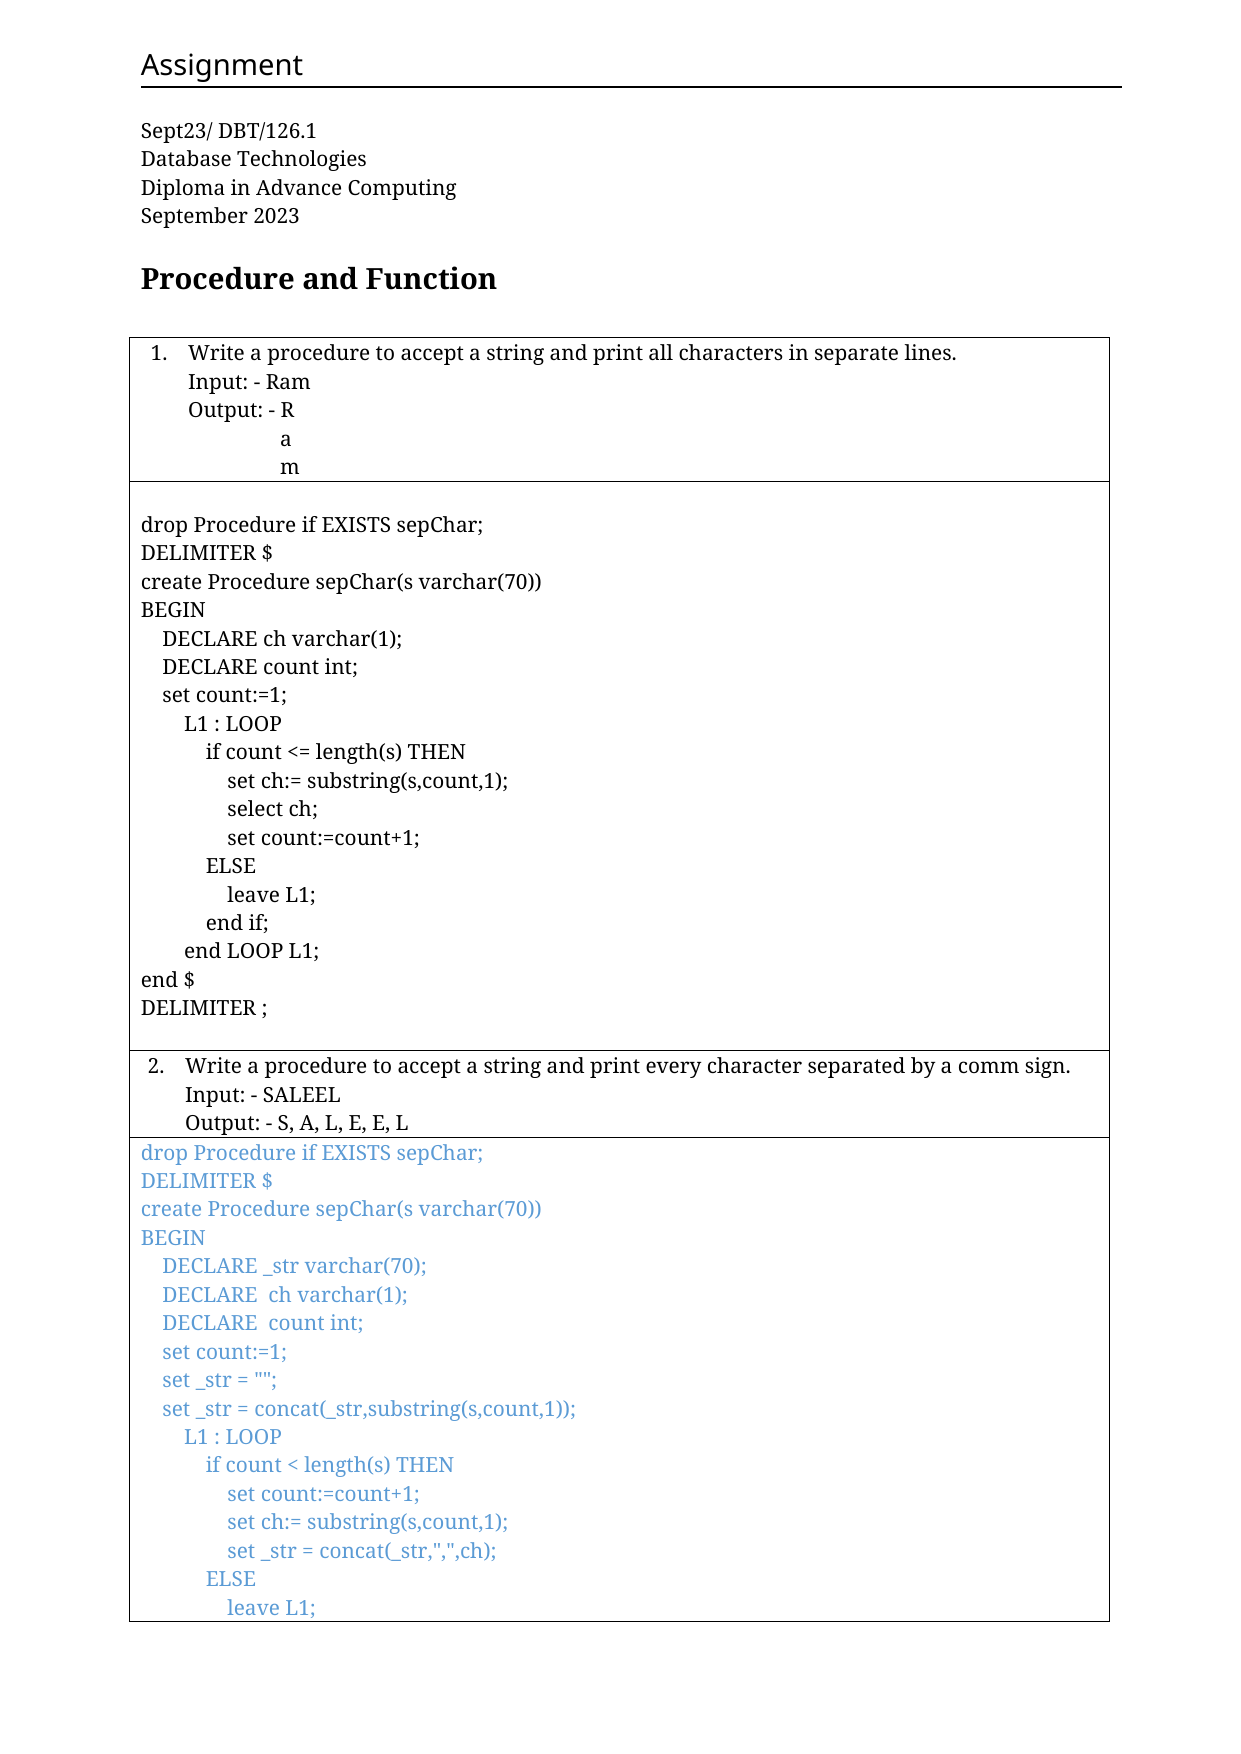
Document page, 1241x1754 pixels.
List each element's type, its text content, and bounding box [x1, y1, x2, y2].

text Diploma in Advance Computing [141, 173, 1122, 201]
text Assignment [141, 44, 1122, 86]
text Sept23/ DBT/126.1 [141, 116, 1122, 144]
table_header Write a procedure to accept a string and print all characters in separate lines. Input: - Ram Output: - R a m [130, 338, 1109, 481]
text Database Technologies [141, 144, 1122, 173]
text Procedure and Function [141, 258, 1122, 298]
text September 2023 [141, 201, 1122, 229]
table_cell drop Procedure if EXISTS sepChar; DELIMITER $ create Procedure sepChar(s varchar(70)) BEGIN DECLARE ch varchar(1); DECLARE count int; set count:=1; L1 : LOOP if count <= length(s) THEN set ch:= substring(s,count,1); select ch; set count:=count+1; ELSE leave L1; end if; end LOOP L1; end $ DELIMITER ; [130, 482, 1109, 1050]
table_cell Write a procedure to accept a string and print every character separated by a comm sign. Input: - SALEEL Output: - S, A, L, E, E, L [130, 1051, 1109, 1137]
